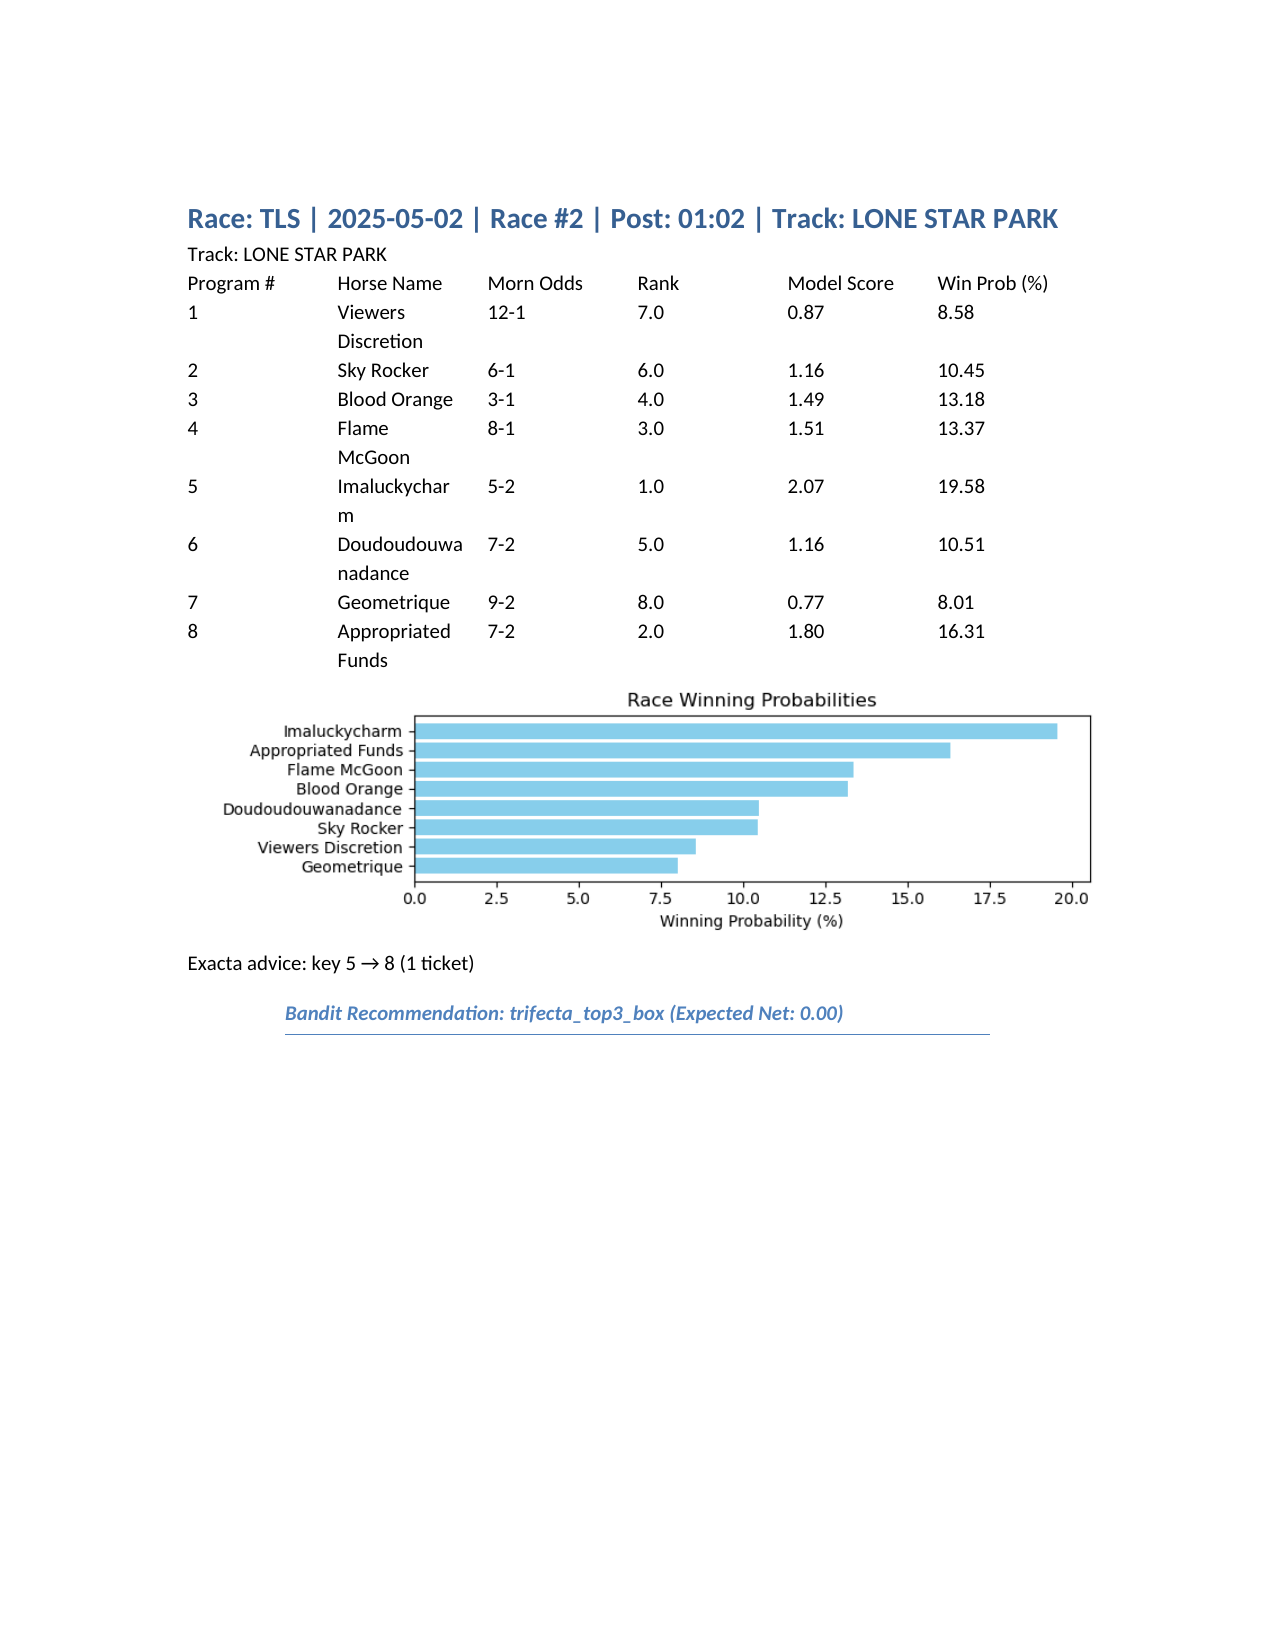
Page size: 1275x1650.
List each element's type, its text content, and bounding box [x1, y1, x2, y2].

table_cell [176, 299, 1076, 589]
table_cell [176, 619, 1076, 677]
text Track: LONE STAR PARK [187, 241, 1087, 266]
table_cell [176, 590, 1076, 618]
picture [206, 676, 1107, 947]
text Exacta advice: key 5 → 8 (1 ticket) [187, 950, 1087, 976]
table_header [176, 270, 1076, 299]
text Bandit Recommendation: trifecta_top3_box (Expected Net: 0.00) [285, 1000, 990, 1034]
subtitle Race: TLS | 2025-05-02 | Race #2 | Post: 01:02 | Track: LONE STAR PARK [187, 200, 1087, 236]
